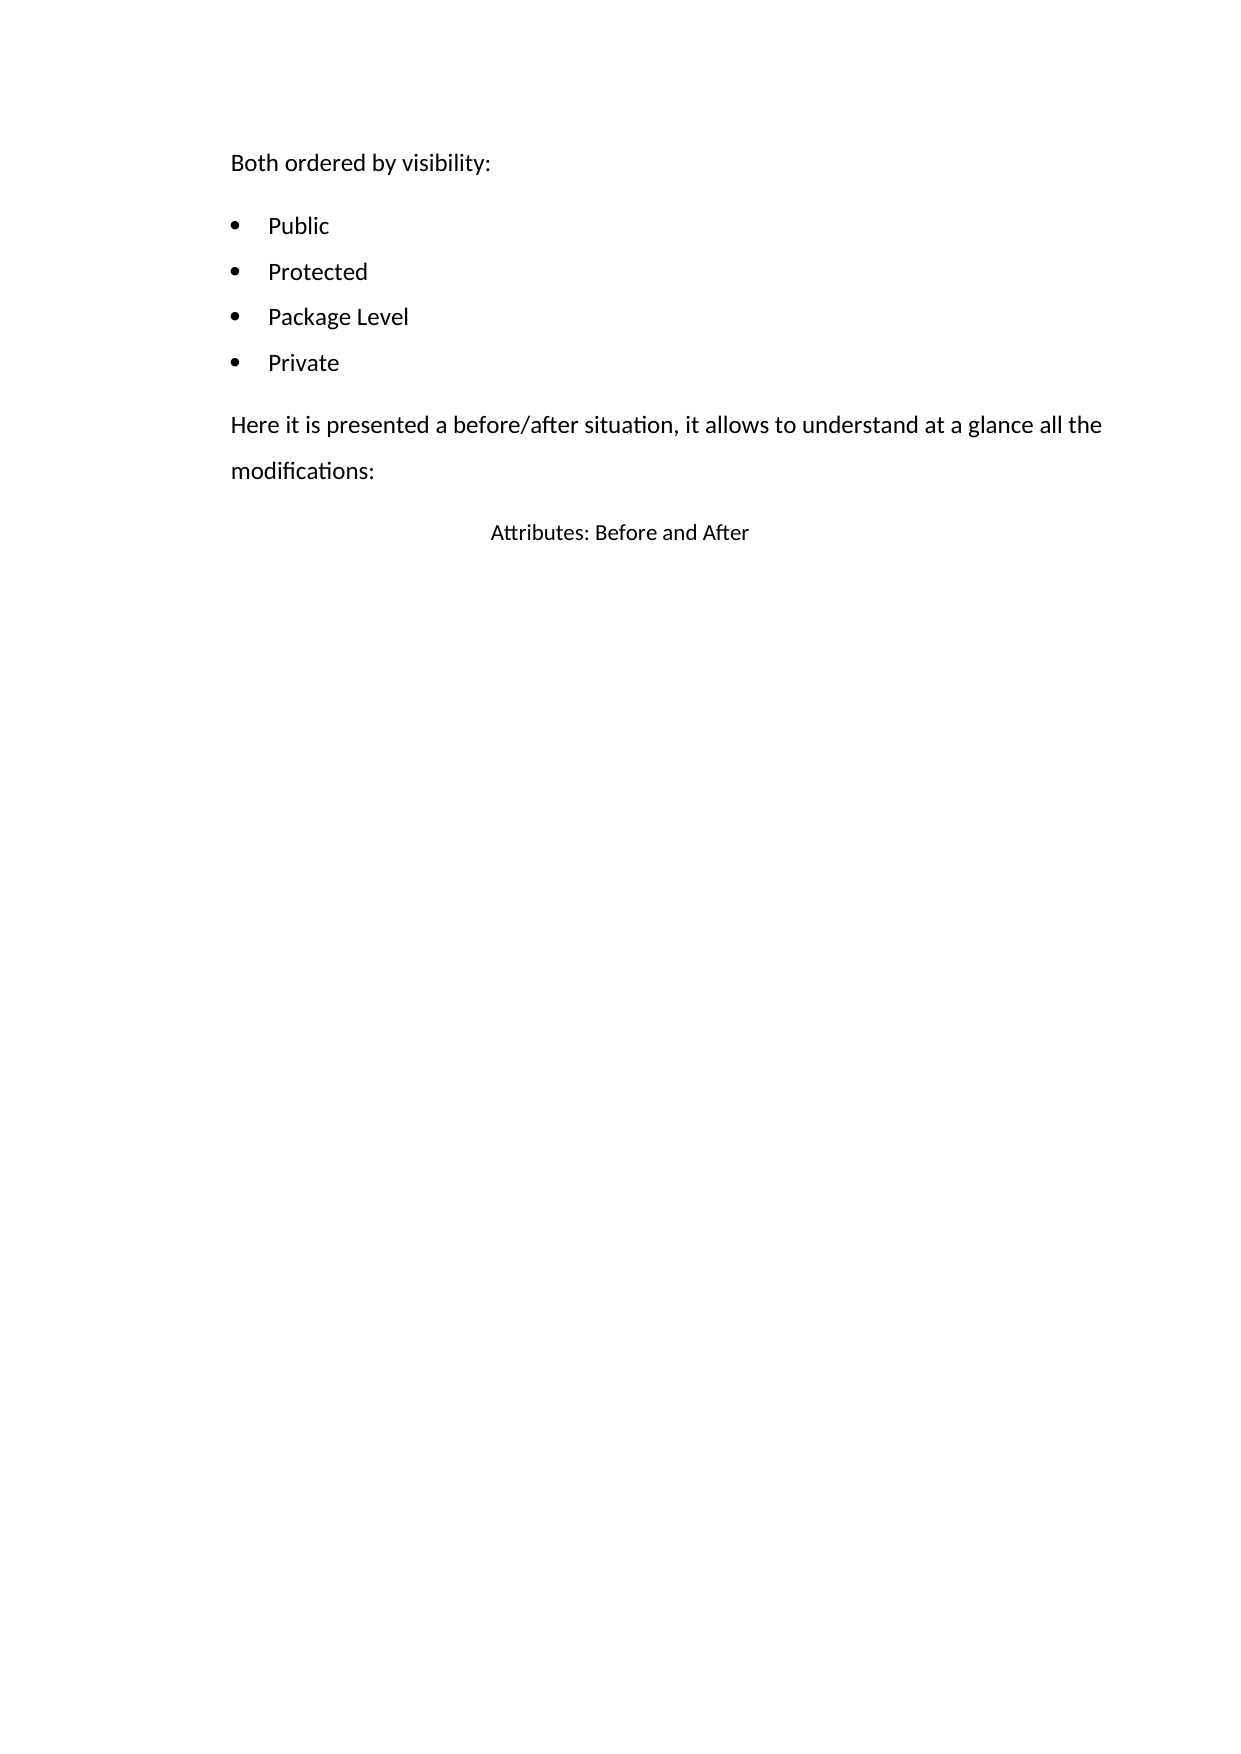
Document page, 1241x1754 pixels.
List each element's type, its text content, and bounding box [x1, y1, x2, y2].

text Here it is presented a before/after situation, it allows to understand at a glance all the modifications: [231, 409, 1122, 486]
list Private [231, 347, 1122, 378]
list Package Level [231, 301, 1122, 332]
list Public [231, 210, 1122, 241]
list Protected [231, 256, 1122, 286]
text Both ordered by visibility: [231, 148, 1122, 178]
text Attributes: Before and After [118, 518, 1122, 546]
